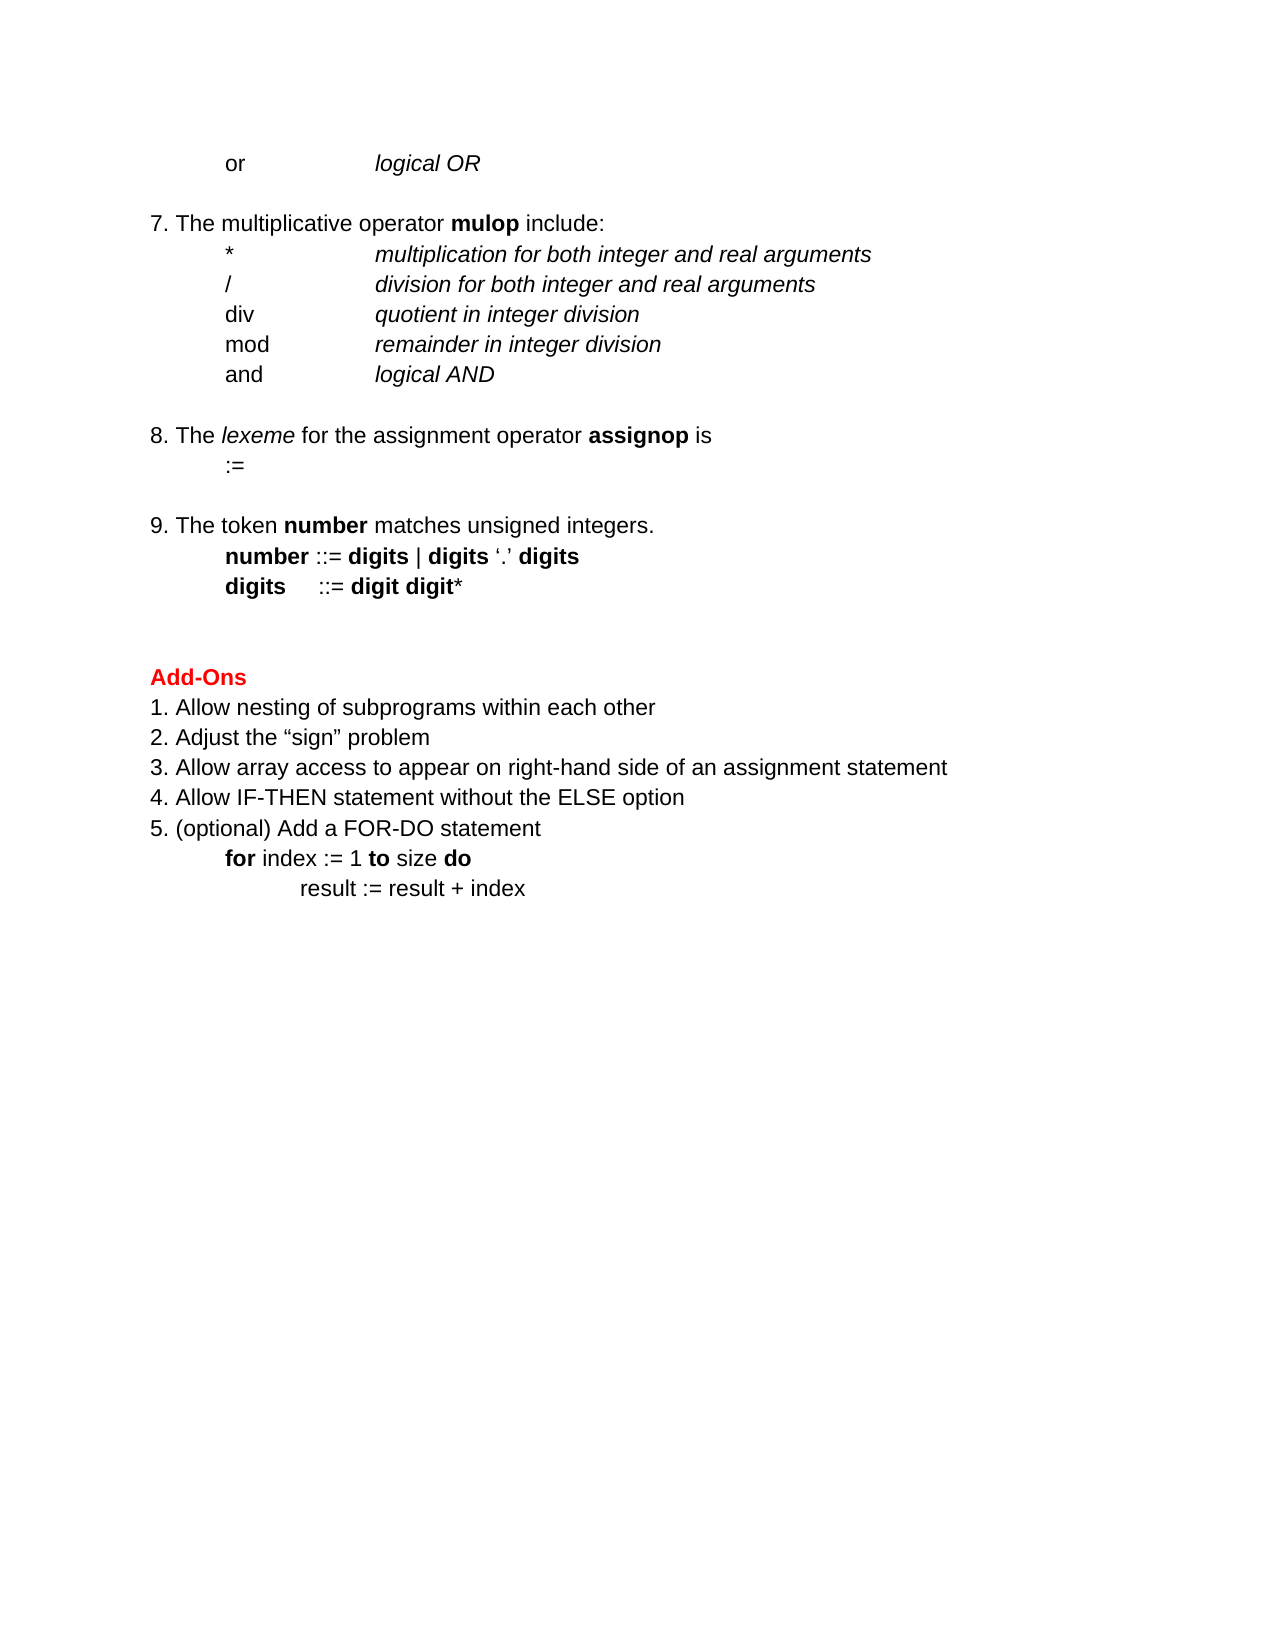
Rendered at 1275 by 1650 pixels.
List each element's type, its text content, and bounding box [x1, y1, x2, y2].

text 2. Adjust the “sign” problem [150, 724, 1125, 750]
text 4. Allow IF-THEN statement without the ELSE option [150, 784, 1125, 811]
text or logical OR [150, 150, 1125, 176]
text * multiplication for both integer and real arguments [150, 241, 1125, 267]
text 7. The multiplicative operator mulop include: [150, 210, 1125, 237]
text result := result + index [150, 875, 1125, 901]
text div quotient in integer division [150, 301, 1125, 327]
text 1. Allow nesting of subprograms within each other [150, 694, 1125, 720]
text := [150, 452, 1125, 478]
text / division for both integer and real arguments [150, 271, 1125, 297]
text Add-Ons [150, 663, 1125, 690]
text 3. Allow array access to appear on right-hand side of an assignment statement [150, 754, 1125, 781]
text 8. The lexeme for the assignment operator assignop is [150, 422, 1125, 448]
text digits ::= digit digit* [150, 573, 1125, 599]
text and logical AND [150, 361, 1125, 388]
text 5. (optional) Add a FOR-DO statement [150, 814, 1125, 841]
text mod remainder in integer division [150, 331, 1125, 358]
text 9. The token number matches unsigned integers. [150, 512, 1125, 539]
text number ::= digits | digits ‘.’ digits [150, 543, 1125, 569]
text for index := 1 to size do [150, 845, 1125, 871]
